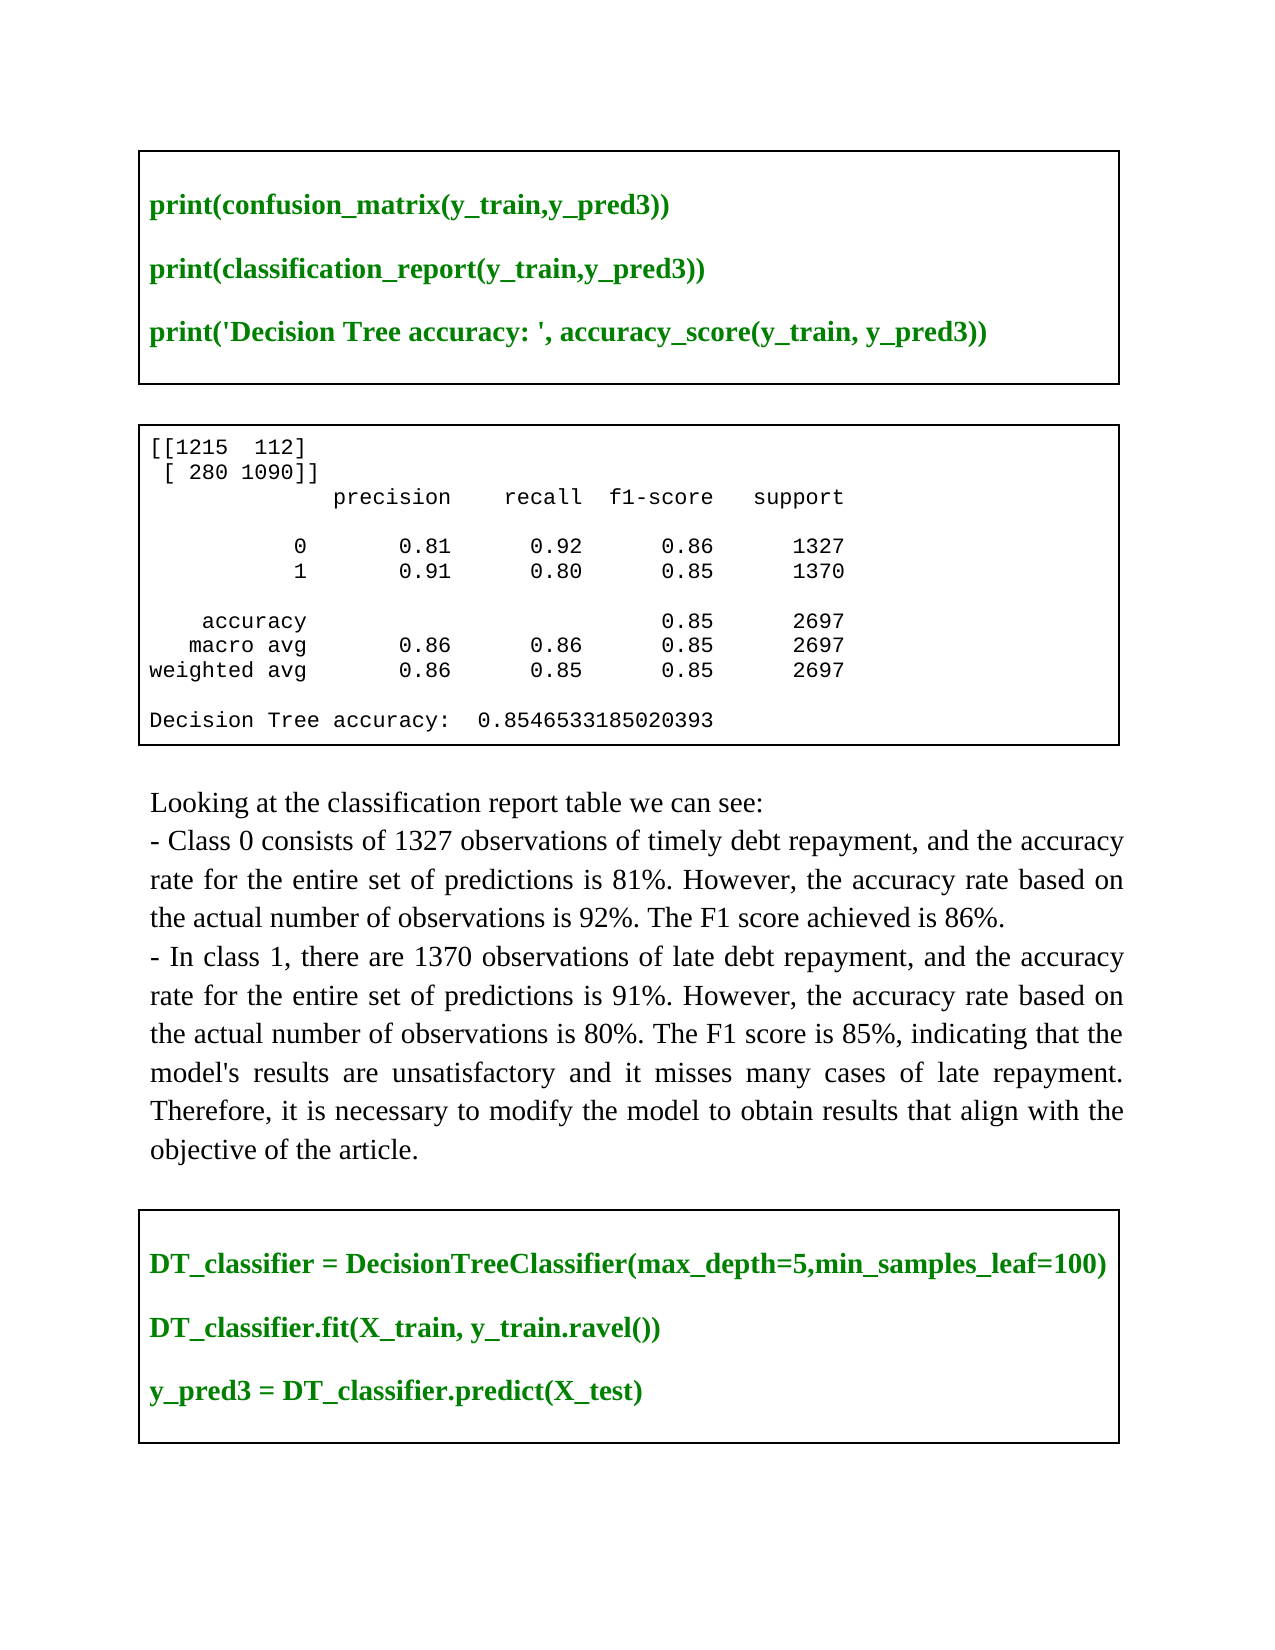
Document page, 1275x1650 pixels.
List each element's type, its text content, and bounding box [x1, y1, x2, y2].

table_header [140, 1211, 1118, 1442]
text - In class 1, there are 1370 observations of late debt repayment, and the accuracy rate for the entire set of predictions is 91%. However, the accuracy rate based on the actual number of observations is 80%. The F1 score is 85%, indicating that the model's results are unsatisfactory and it misses many cases of late repayment. Therefore, it is necessary to modify the model to obtain results that align with the objective of the article. [150, 939, 1125, 1165]
text Looking at the classification report table we can see: [150, 785, 1125, 818]
table_header [[1215 112] [ 280 1090]] precision recall f1-score support 0 0.81 0.92 0.86 1327 1 0.91 0.80 0.85 1370 accuracy 0.85 2697 macro avg 0.86 0.86 0.85 2697 weighted avg 0.86 0.85 0.85 2697 Decision Tree accuracy: 0.8546533185020393 [140, 426, 1118, 744]
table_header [140, 152, 1118, 383]
text - Class 0 consists of 1327 observations of timely debt repayment, and the accuracy rate for the entire set of predictions is 81%. However, the accuracy rate based on the actual number of observations is 92%. The F1 score achieved is 86%. [150, 823, 1125, 934]
